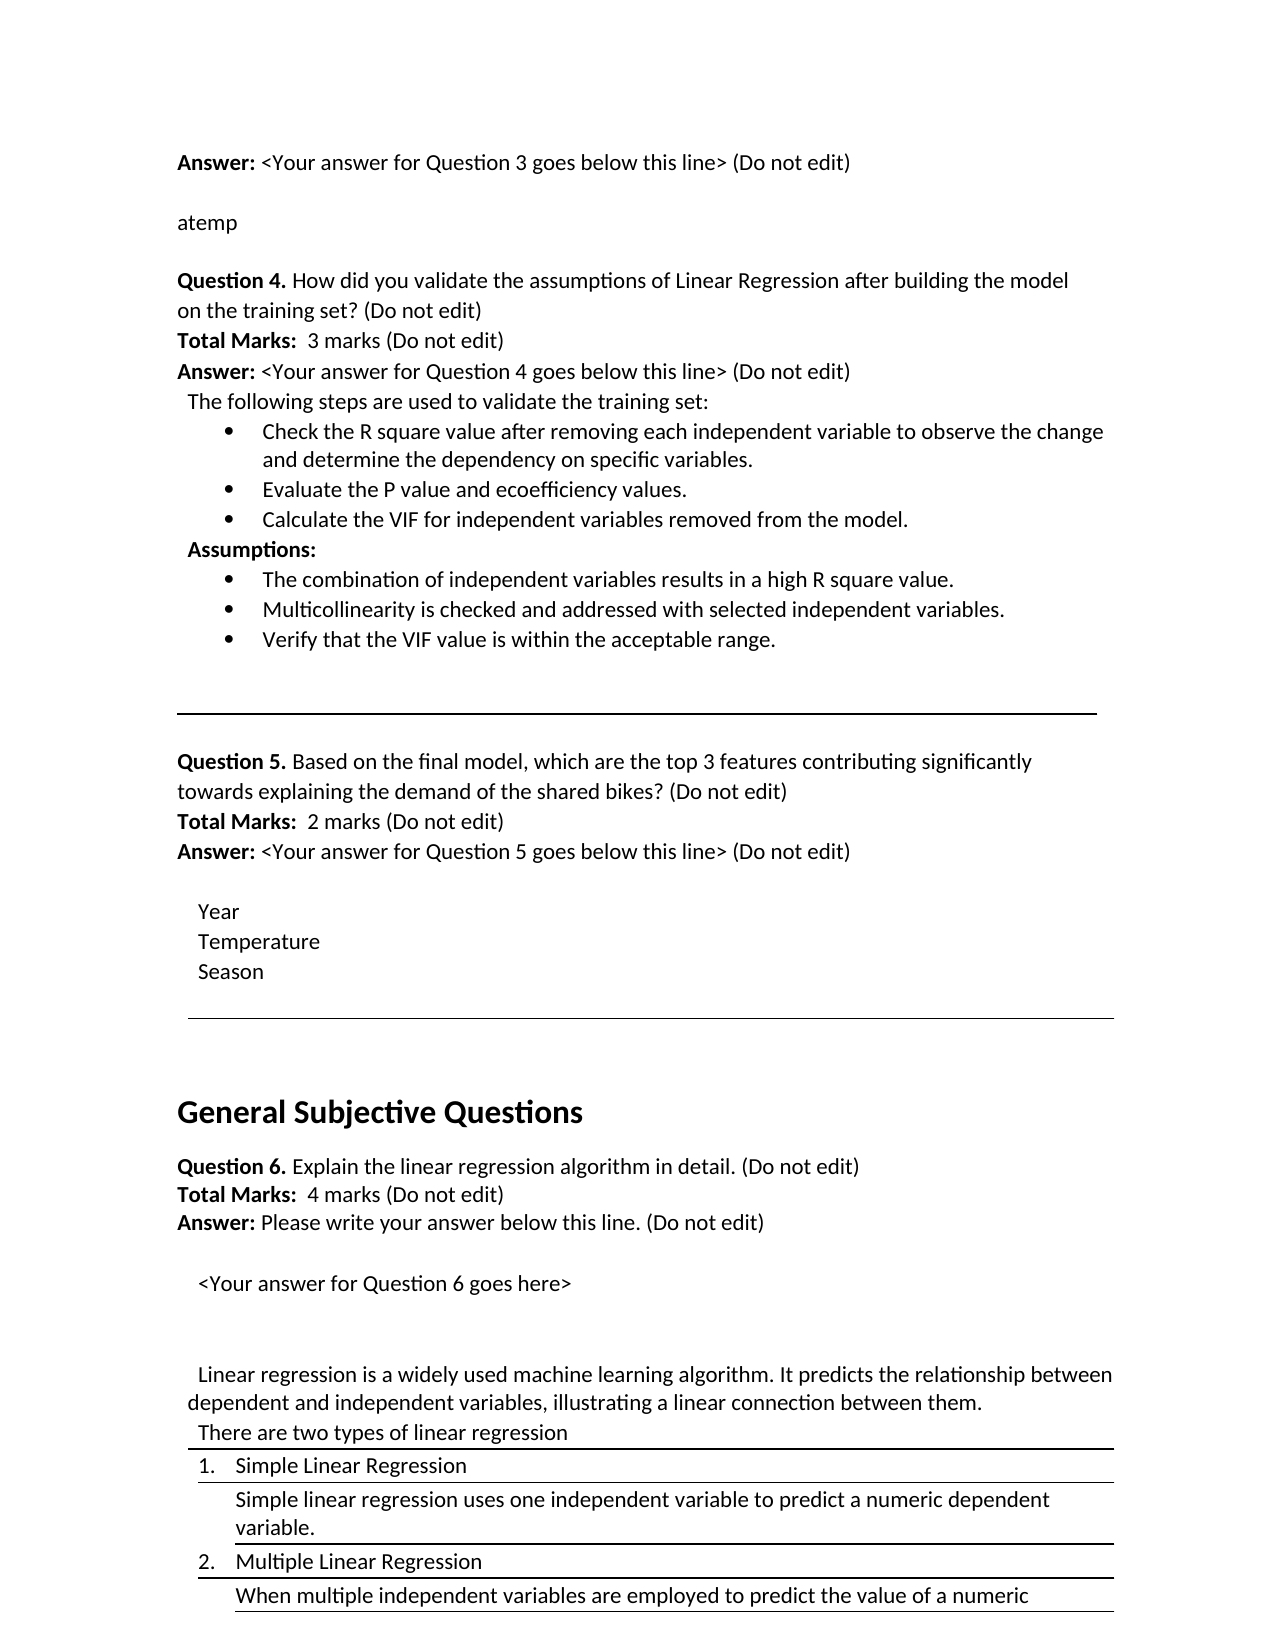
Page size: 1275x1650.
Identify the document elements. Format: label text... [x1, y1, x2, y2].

subtitle Temperature [187, 927, 1114, 955]
subtitle Answer: <Your answer for Question 4 goes below this line> (Do not edit) [177, 357, 1114, 385]
subtitle Season [187, 957, 1114, 985]
subtitle Assumptions: [187, 535, 1114, 563]
subtitle Year [187, 897, 1114, 925]
text Question 6. Explain the linear regression algorithm in detail. (Do not edit) [177, 1152, 1114, 1180]
text Total Marks: 2 marks (Do not edit) [177, 807, 1114, 835]
subtitle The following steps are used to validate the training set: [187, 387, 1114, 415]
subtitle atemp [177, 208, 1114, 236]
subtitle Simple Linear Regression [198, 1452, 1114, 1482]
text Question 5. Based on the final model, which are the top 3 features contributing significantly towards explaining the demand of the shared bikes? (Do not edit) [177, 747, 1083, 805]
text Answer: Please write your answer below this line. (Do not edit) [177, 1208, 1097, 1236]
text Total Marks: 3 marks (Do not edit) [177, 327, 1114, 355]
text Total Marks: 4 marks (Do not edit) [177, 1180, 1114, 1208]
subtitle The combination of independent variables results in a high R square value. [225, 565, 1114, 593]
subtitle Simple linear regression uses one independent variable to predict a numeric dependent variable. [235, 1485, 1114, 1543]
subtitle Answer: <Your answer for Question 3 goes below this line> (Do not edit) [177, 148, 1114, 176]
subtitle There are two types of linear regression [187, 1418, 1114, 1449]
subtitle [235, 1581, 1114, 1611]
subtitle Calculate the VIF for independent variables removed from the model. [225, 505, 1114, 533]
subtitle Answer: <Your answer for Question 5 goes below this line> (Do not edit) [177, 837, 1114, 865]
subtitle Multicollinearity is checked and addressed with selected independent variables. [225, 596, 1114, 623]
subtitle Verify that the VIF value is within the acceptable range. [225, 626, 1114, 654]
subtitle General Subjective Questions [177, 1091, 1114, 1132]
subtitle Multiple Linear Regression [198, 1547, 1114, 1577]
subtitle Check the R square value after removing each independent variable to observe the change and determine the dependency on specific variables. [225, 417, 1114, 473]
text Question 4. How did you validate the assumptions of Linear Regression after building the model on the training set? (Do not edit) [177, 266, 1084, 324]
subtitle Linear regression is a widely used machine learning algorithm. It predicts the relationship between dependent and independent variables, illustrating a linear connection between them. [187, 1360, 1114, 1416]
subtitle <Your answer for Question 6 goes here> [187, 1269, 1114, 1297]
subtitle Evaluate the P value and ecoefficiency values. [225, 475, 1114, 503]
